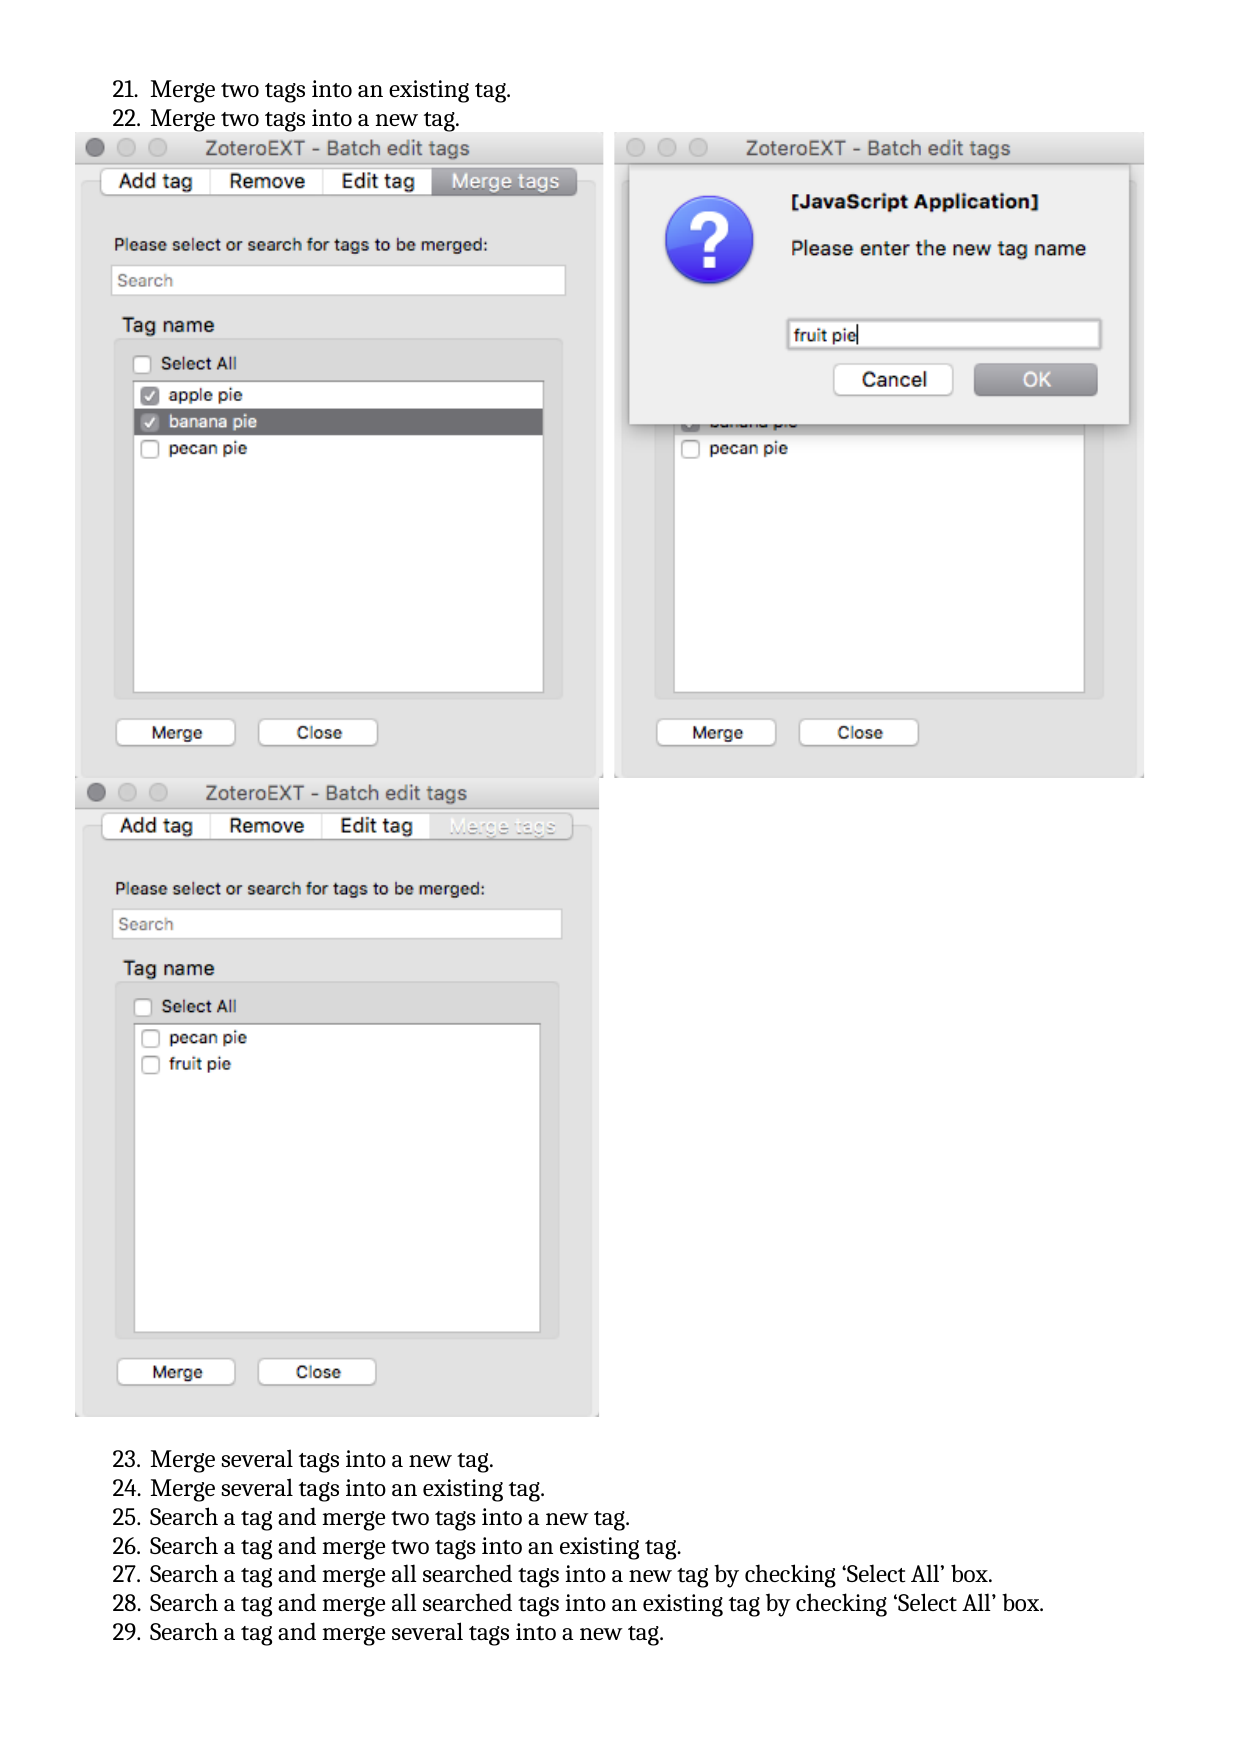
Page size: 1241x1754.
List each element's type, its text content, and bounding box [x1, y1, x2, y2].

list Merge several tags into a new tag. [112, 1445, 1165, 1474]
list Merge two tags into a new tag. [112, 104, 1165, 132]
picture [75, 132, 604, 1417]
list Search a tag and merge all searched tags into an existing tag by checking ‘Select All’ box. [112, 1589, 1165, 1618]
list Search a tag and merge two tags into a new tag. [112, 1503, 1165, 1532]
list Search a tag and merge two tags into an existing tag. [112, 1532, 1165, 1560]
picture [614, 132, 1145, 778]
list Merge several tags into an existing tag. [112, 1474, 1165, 1503]
list Merge two tags into an existing tag. [112, 75, 1165, 104]
list Search a tag and merge all searched tags into a new tag by checking ‘Select All’ box. [112, 1560, 1165, 1589]
list Search a tag and merge several tags into a new tag. [112, 1618, 1165, 1647]
